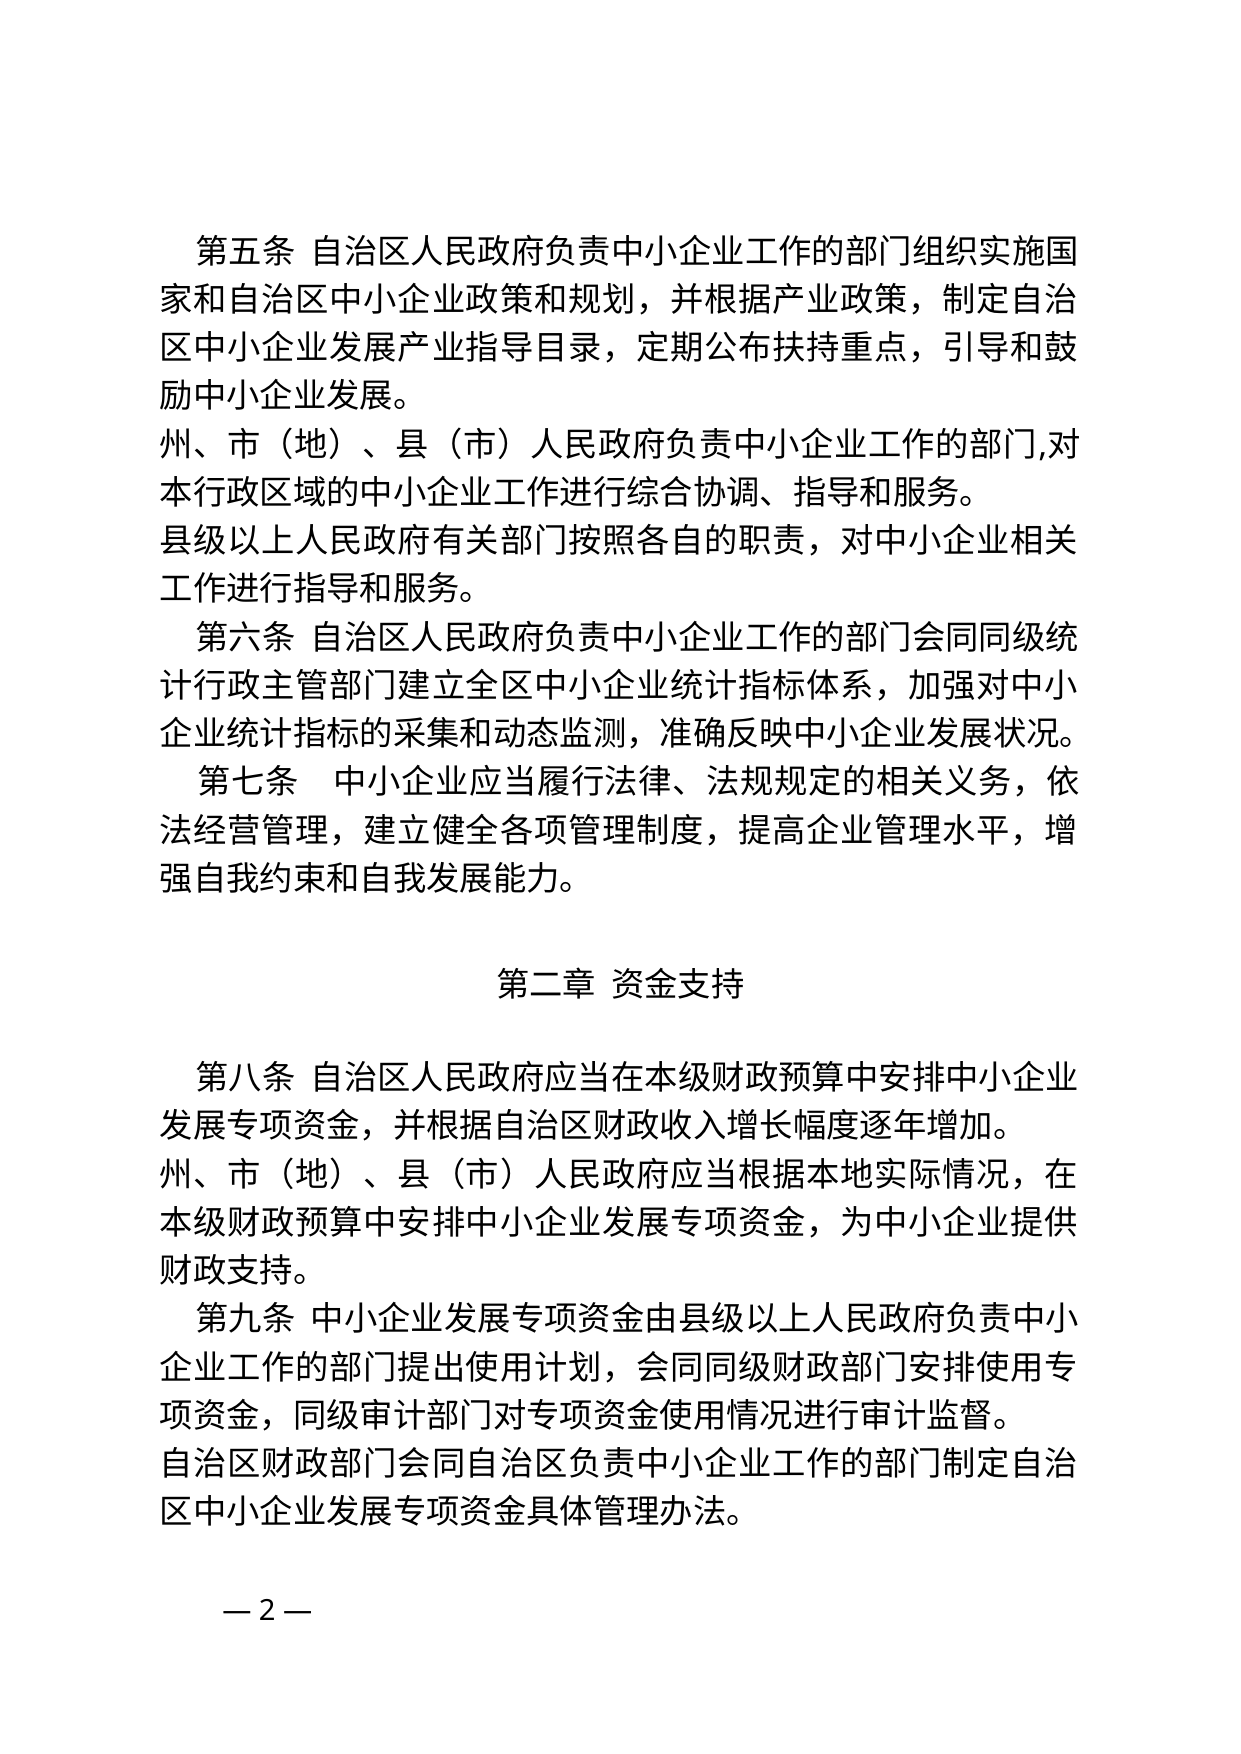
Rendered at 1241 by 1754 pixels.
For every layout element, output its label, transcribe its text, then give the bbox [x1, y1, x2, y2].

text 州、市（地）、县（市）人民政府负责中小企业工作的部门,对本行政区域的中小企业工作进行综合协调、指导和服务。 [159, 417, 1081, 514]
text 第六条 自治区人民政府负责中小企业工作的部门会同同级统计行政主管部门建立全区中小企业统计指标体系，加强对中小企业统计指标的采集和动态监测，准确反映中小企业发展状况。 [159, 610, 1081, 755]
text 第五条 自治区人民政府负责中小企业工作的部门组织实施国家和自治区中小企业政策和规划，并根据产业政策，制定自治区中小企业发展产业指导目录，定期公布扶持重点，引导和鼓励中小企业发展。 [159, 224, 1081, 417]
text 自治区财政部门会同自治区负责中小企业工作的部门制定自治区中小企业发展专项资金具体管理办法。 [159, 1437, 1081, 1533]
text 第二章 资金支持 [159, 945, 1081, 1006]
text 第九条 中小企业发展专项资金由县级以上人民政府负责中小企业工作的部门提出使用计划，会同同级财政部门安排使用专项资金，同级审计部门对专项资金使用情况进行审计监督。 [159, 1292, 1081, 1437]
text 第八条 自治区人民政府应当在本级财政预算中安排中小企业发展专项资金，并根据自治区财政收入增长幅度逐年增加。 [159, 1051, 1081, 1147]
text 县级以上人民政府有关部门按照各自的职责，对中小企业相关工作进行指导和服务。 [159, 514, 1081, 610]
text 第七条 中小企业应当履行法律、法规规定的相关义务，依法经营管理，建立健全各项管理制度，提高企业管理水平，增强自我约束和自我发展能力。 [159, 755, 1081, 900]
text 州、市（地）、县（市）人民政府应当根据本地实际情况，在本级财政预算中安排中小企业发展专项资金，为中小企业提供财政支持。 [159, 1147, 1081, 1292]
